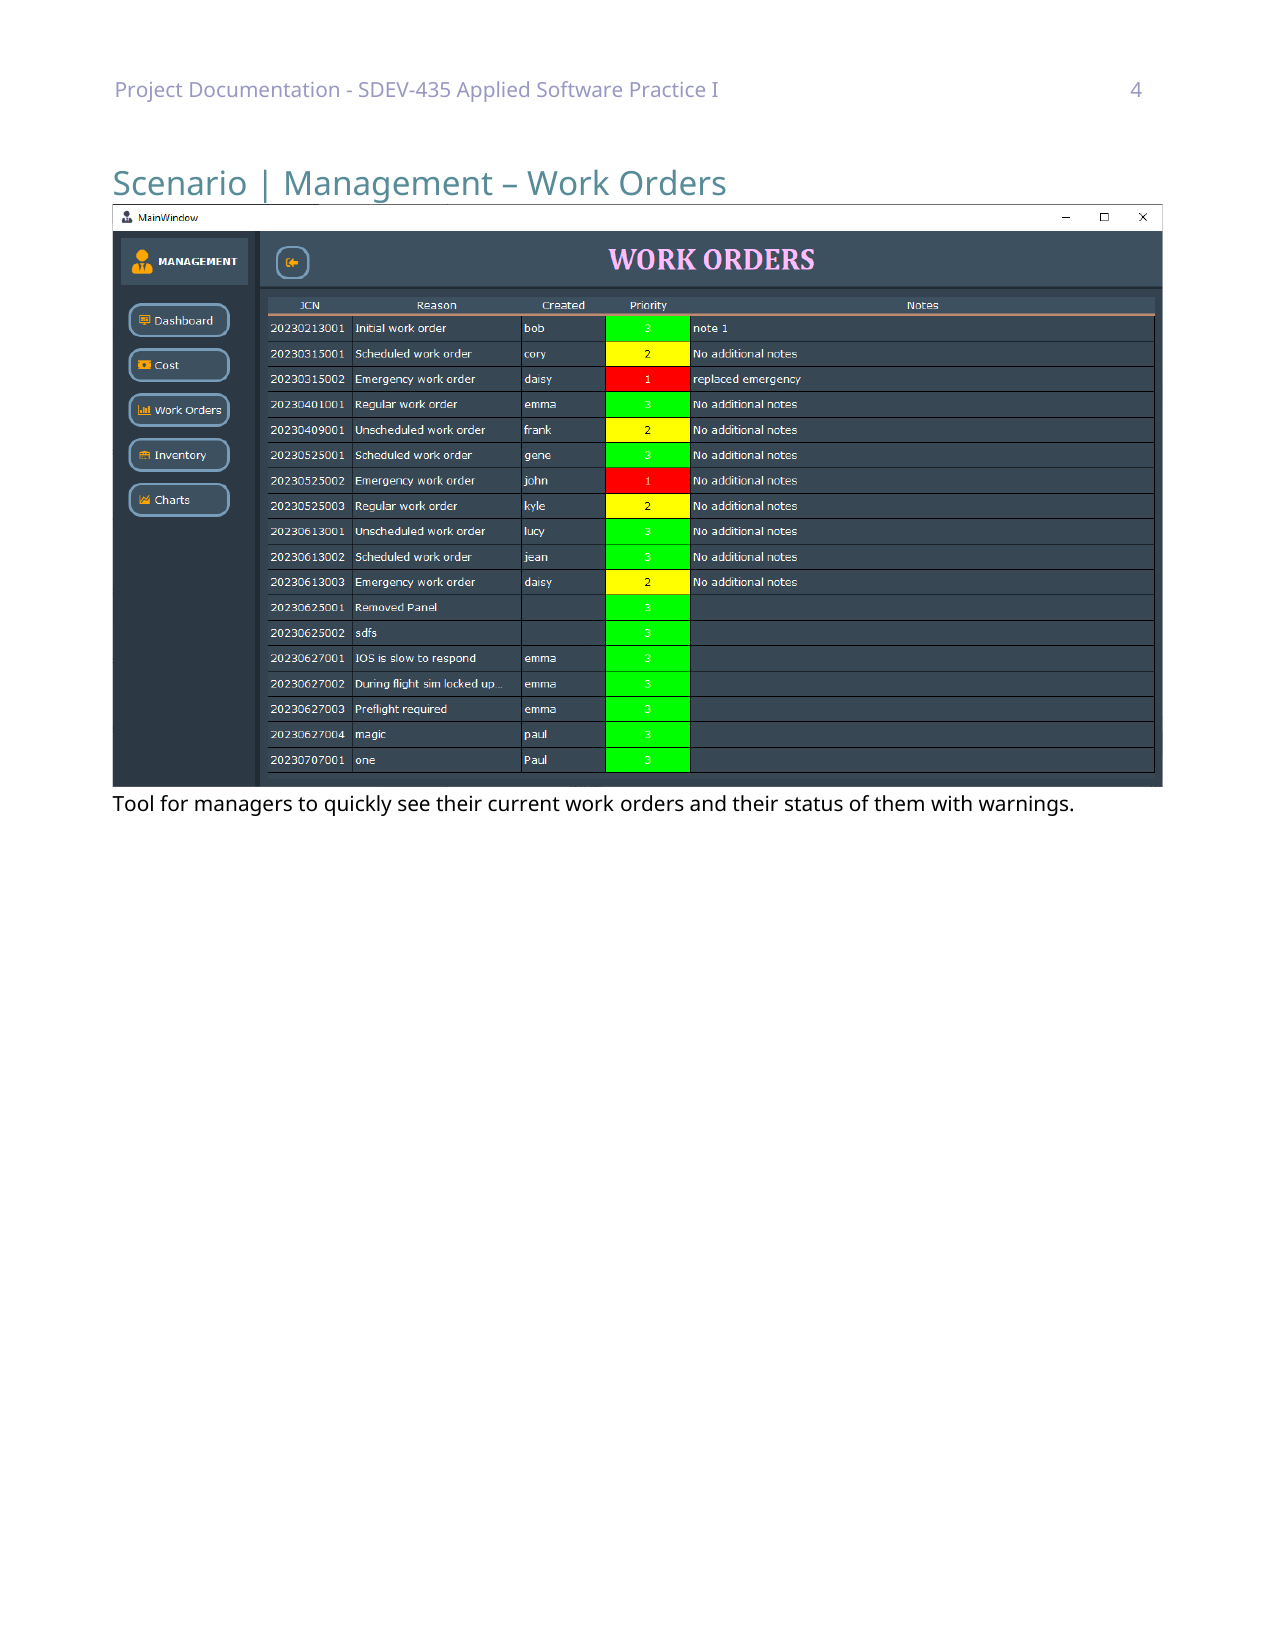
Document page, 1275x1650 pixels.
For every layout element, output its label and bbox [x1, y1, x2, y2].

picture [112, 204, 1163, 787]
